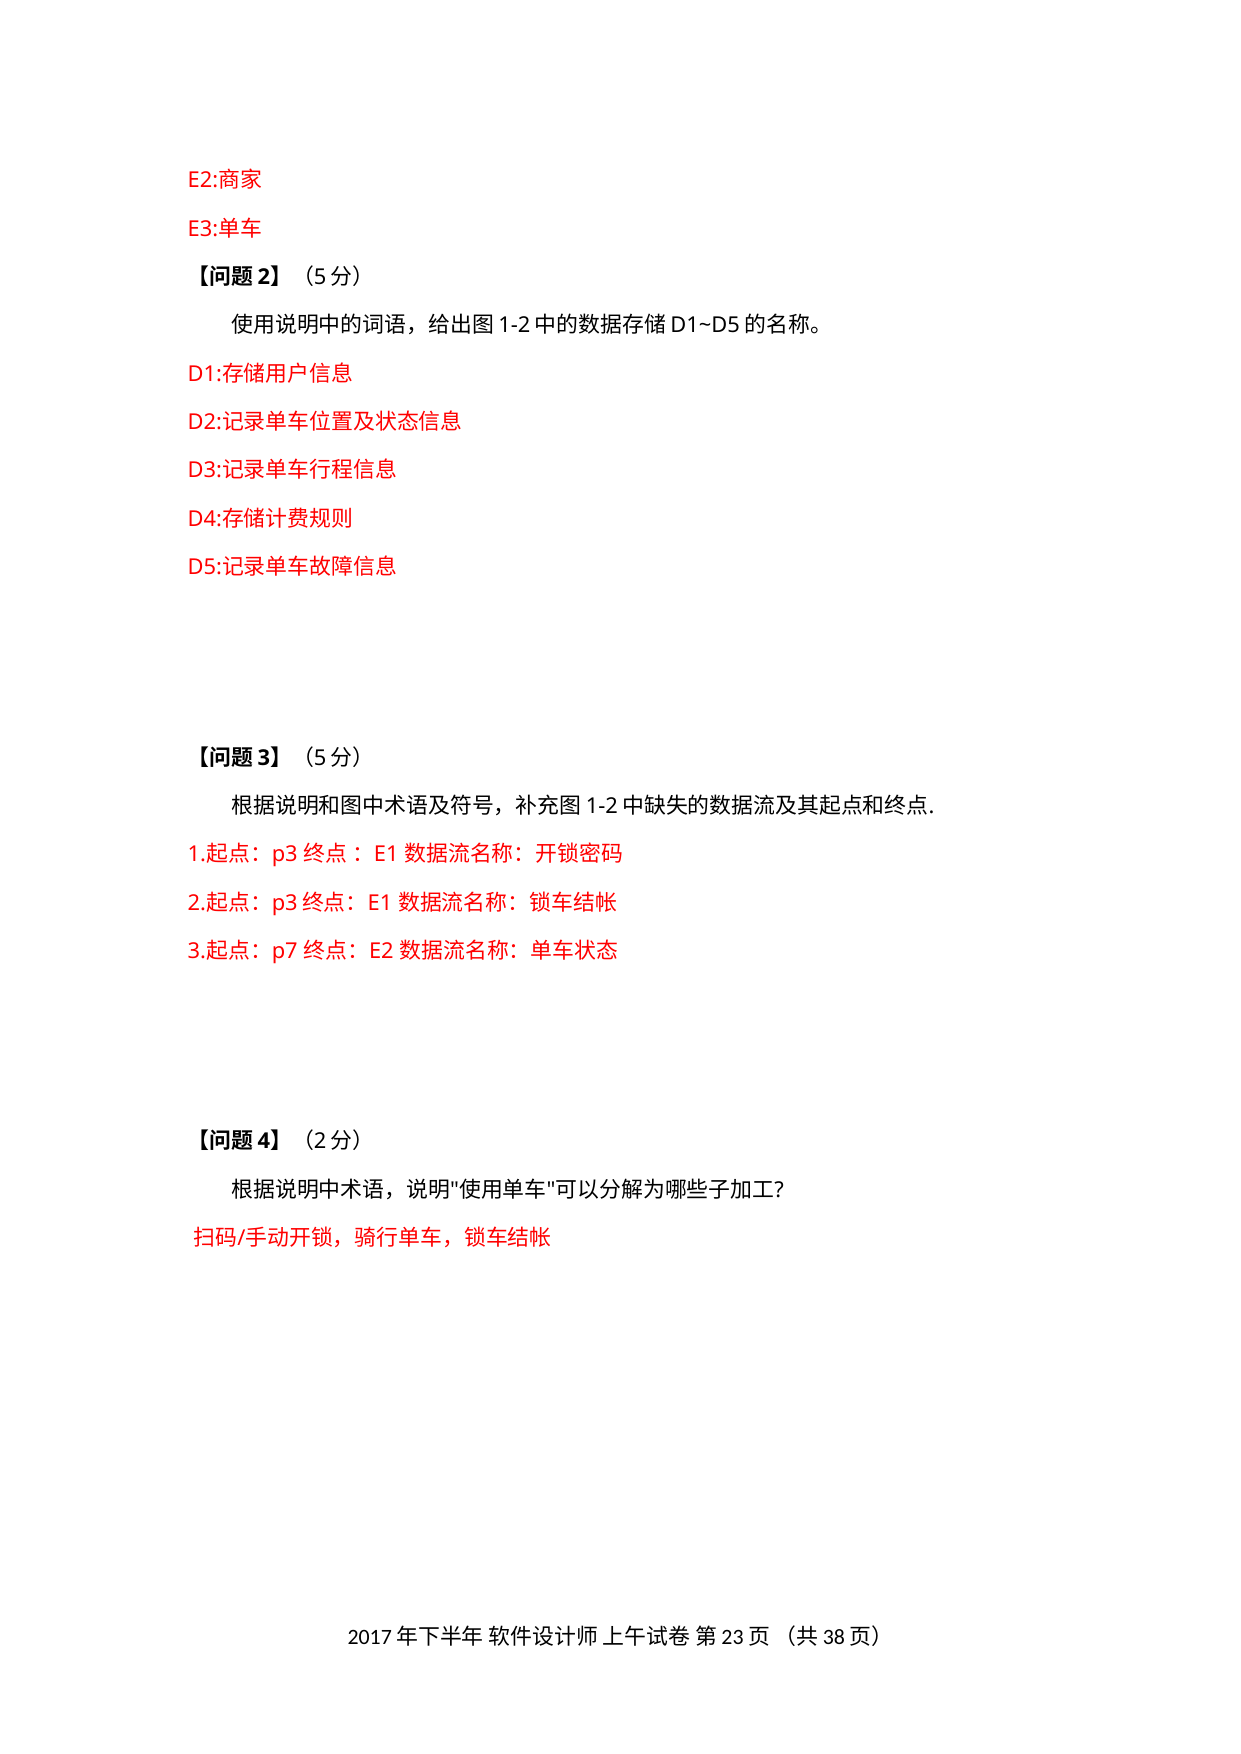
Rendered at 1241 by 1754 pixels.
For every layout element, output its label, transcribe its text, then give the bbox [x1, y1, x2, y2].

text E2:商家 [187, 162, 1053, 194]
text D5:记录单车故障信息 [187, 549, 1053, 581]
text D3:记录单车行程信息 [187, 452, 1053, 484]
text 3.起点：p7 终点：E2 数据流名称：单车状态 [187, 932, 1053, 965]
text D1:存储用户信息 [187, 355, 1053, 388]
text 【问题3】（5分） [187, 739, 1053, 772]
text 【问题4】（2分） [187, 1123, 1053, 1156]
text 【问题2】（5分） [187, 259, 1053, 291]
text 1.起点：p3 终点 ：E1 数据流名称：开锁密码 [187, 836, 1053, 868]
text 根据说明和图中术语及符号，补充图1-2中缺失的数据流及其起点和终点. [187, 787, 1053, 820]
text E3:单车 [187, 210, 1053, 243]
text 2.起点：p3终点：E1 数据流名称：锁车结帐 [187, 884, 1053, 917]
text 根据说明中术语，说明"使用单车"可以分解为哪些子加工? [187, 1171, 1053, 1204]
text D4:存储计费规则 [187, 500, 1053, 533]
text 扫码/手动开锁，骑行单车，锁车结帐 [187, 1220, 1053, 1252]
text 使用说明中的词语，给出图1-2中的数据存储D1~D5的名称。 [187, 307, 1053, 339]
text D2:记录单车位置及状态信息 [187, 404, 1053, 436]
